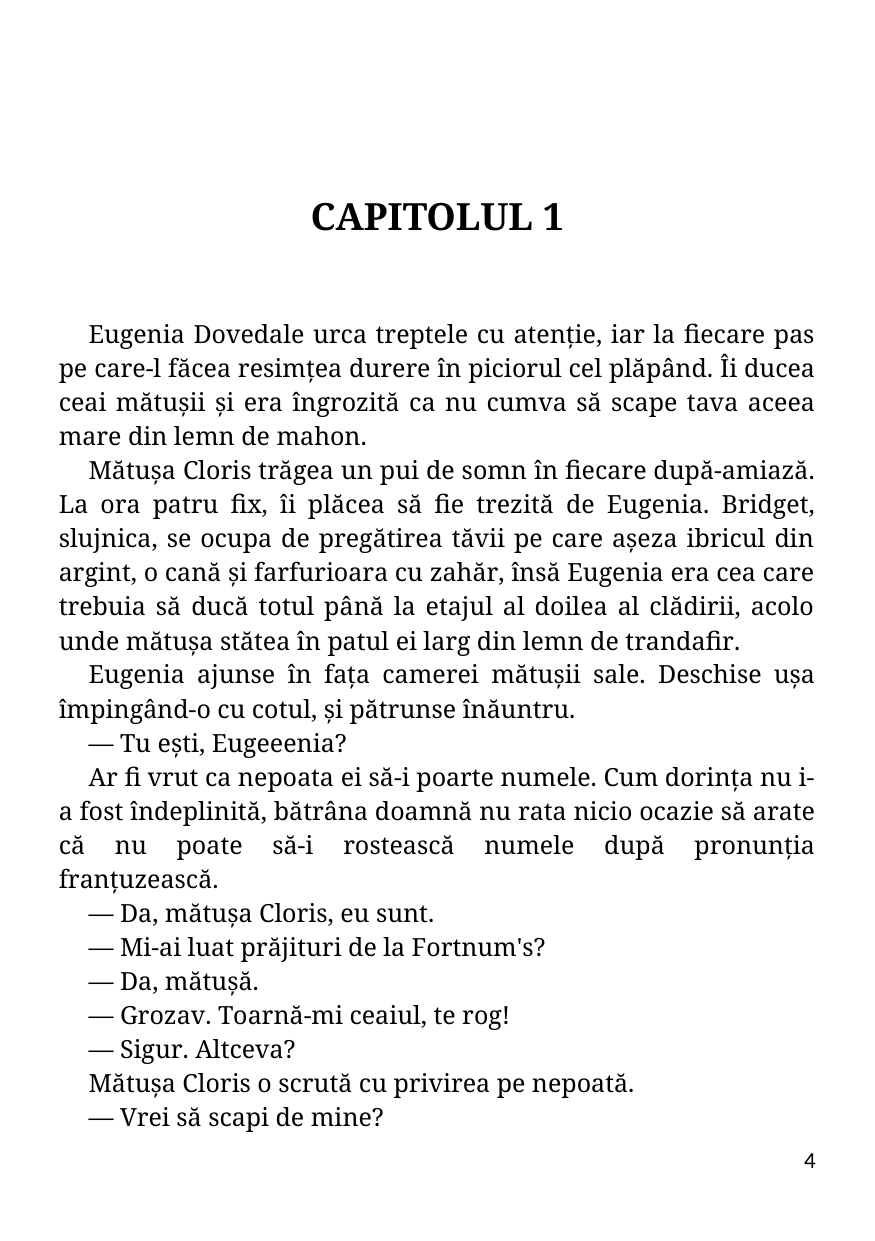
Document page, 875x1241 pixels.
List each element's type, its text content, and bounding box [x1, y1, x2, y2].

text — Sigur. Altceva? [58, 1032, 816, 1066]
subtitle Capitolul 1 [58, 191, 816, 242]
text — Tu ești, Eugeeenia? [58, 725, 816, 759]
text — Vrei să scapi de mine? [58, 1100, 816, 1134]
text Ar fi vrut ca nepoata ei să-i poarte numele. Cum dorința nu i-a fost îndeplinită, bătrâna doamnă nu rata nicio ocazie să arate că nu poate să-i rostească numele după pronunția franțuzească. [58, 759, 816, 896]
text Eugenia ajunse în fața camerei mătușii sale. Deschise ușa împingând-o cu cotul, și pătrunse înăuntru. [58, 657, 816, 725]
text — Grozav. Toarnă-mi ceaiul, te rog! [58, 998, 816, 1032]
text — Da, mătușa Cloris, eu sunt. [58, 896, 816, 930]
text Mătușa Cloris o scrută cu privirea pe nepoată. [58, 1066, 816, 1100]
text — Da, mătușă. [58, 964, 816, 998]
text — Mi-ai luat prăjituri de la Fortnum's? [58, 930, 816, 964]
text Mătușa Cloris trăgea un pui de somn în fiecare după-amiază. La ora patru fix, îi plăcea să fie trezită de Eugenia. Bridget, slujnica, se ocupa de pregătirea tăvii pe care așeza ibricul din argint, o cană și farfurioara cu zahăr, însă Eugenia era cea care trebuia să ducă totul până la etajul al doilea al clădirii, acolo unde mătușa stătea în patul ei larg din lemn de trandafir. [58, 453, 816, 657]
text Eugenia Dovedale urca treptele cu atenție, iar la fiecare pas pe care-l făcea resimțea durere în piciorul cel plăpând. Îi ducea ceai mătușii și era îngrozită ca nu cumva să scape tava aceea mare din lemn de mahon. [58, 317, 816, 453]
